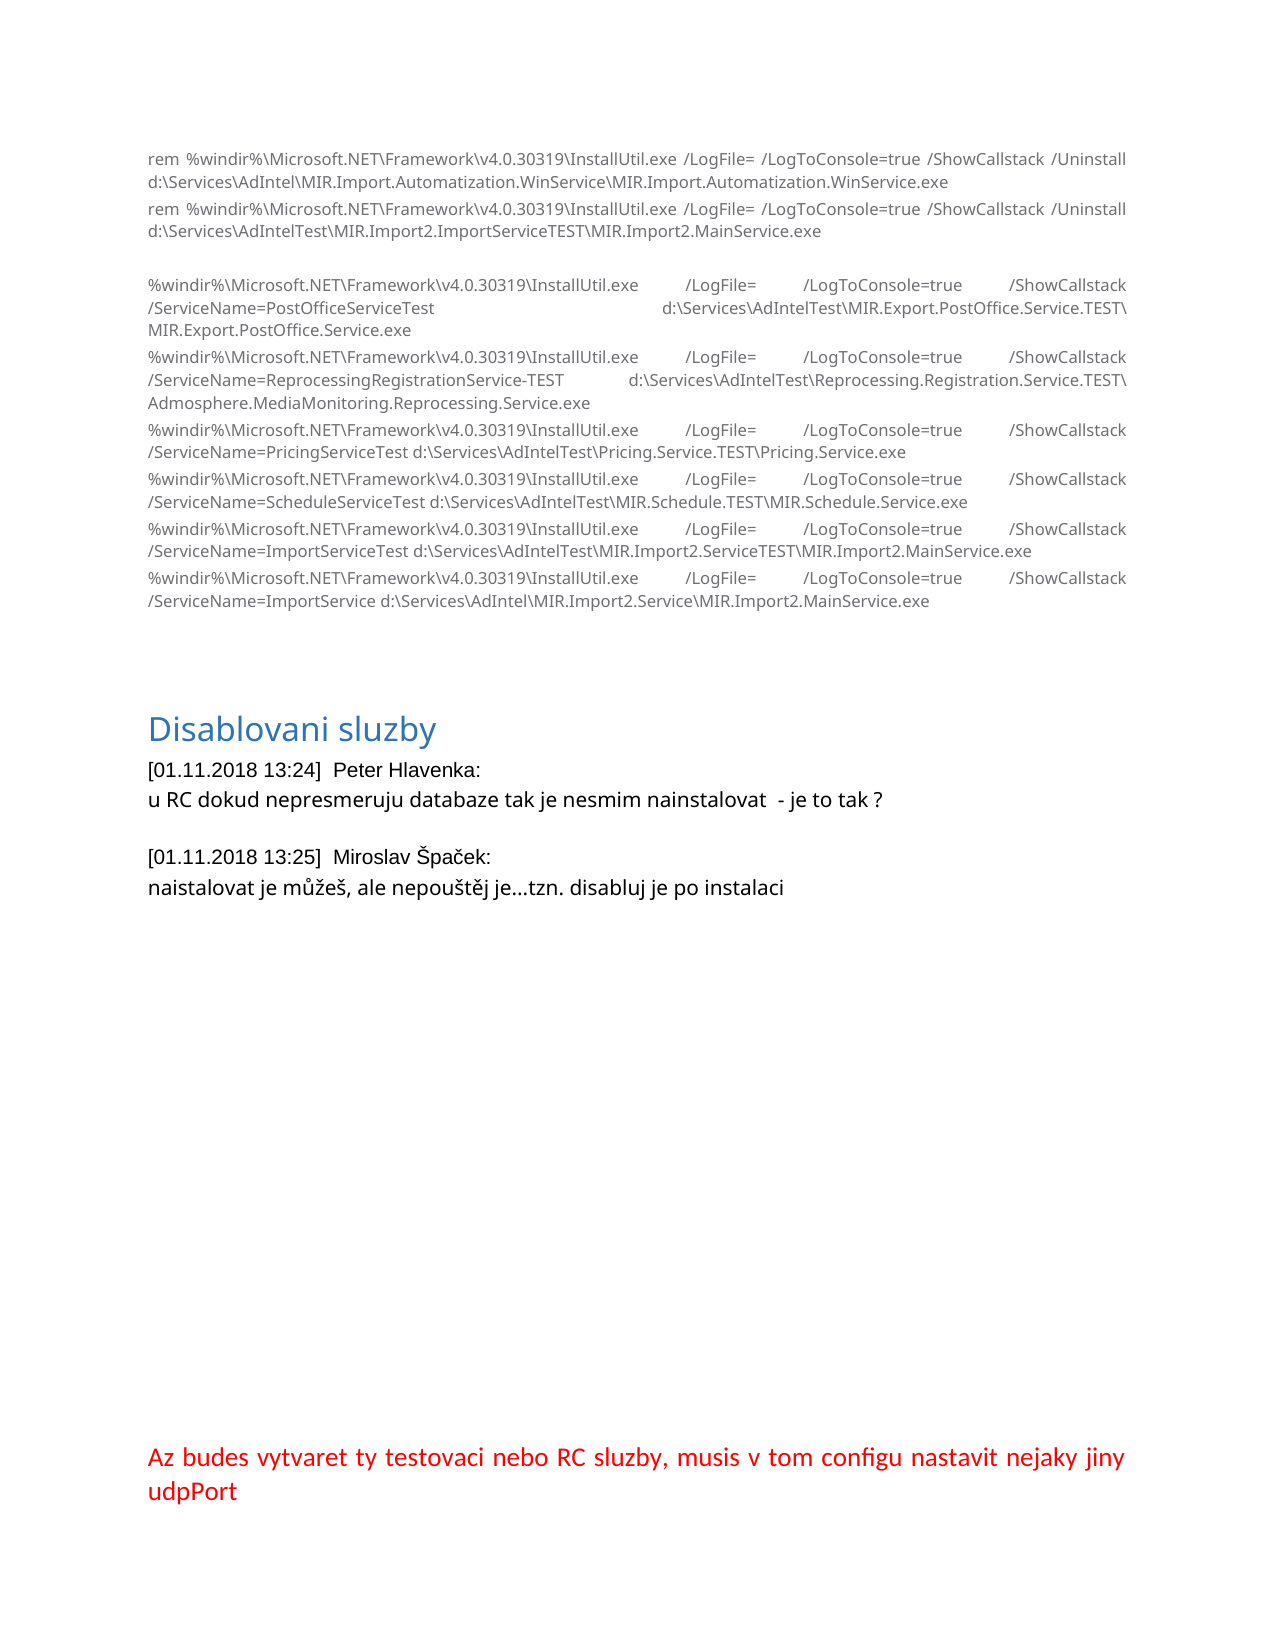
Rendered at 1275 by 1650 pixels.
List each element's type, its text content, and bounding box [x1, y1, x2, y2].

text %windir%\Microsoft.NET\Framework\v4.0.30319\InstallUtil.exe /LogFile= /LogToConsole=true /ShowCallstack /ServiceName=ImportServiceTest d:\Services\AdIntelTest\MIR.Import2.ServiceTEST\MIR.Import2.MainService.exe [148, 517, 1127, 563]
subtitle Disablovani sluzby [148, 706, 1127, 751]
text [‎01.‎11.‎2018 13:25] Miroslav Špaček: [148, 845, 1127, 869]
text %windir%\Microsoft.NET\Framework\v4.0.30319\InstallUtil.exe /LogFile= /LogToConsole=true /ShowCallstack /ServiceName=ScheduleServiceTest d:\Services\AdIntelTest\MIR.Schedule.TEST\MIR.Schedule.Service.exe [148, 468, 1127, 513]
text rem %windir%\Microsoft.NET\Framework\v4.0.30319\InstallUtil.exe /LogFile= /LogToConsole=true /ShowCallstack /Uninstall d:\Services\AdIntelTest\MIR.Import2.ImportServiceTEST\MIR.Import2.MainService.exe [148, 197, 1127, 243]
text naistalovat je můžeš, ale nepouštěj je...tzn. disabluj je po instalaci [148, 873, 1127, 902]
text rem %windir%\Microsoft.NET\Framework\v4.0.30319\InstallUtil.exe /LogFile= /LogToConsole=true /ShowCallstack /Uninstall d:\Services\AdIntel\MIR.Import.Automatization.WinService\MIR.Import.Automatization.WinService.exe [148, 148, 1127, 193]
text %windir%\Microsoft.NET\Framework\v4.0.30319\InstallUtil.exe /LogFile= /LogToConsole=true /ShowCallstack /ServiceName=PostOfficeServiceTest d:\Services\AdIntelTest\MIR.Export.PostOffice.Service.TEST\MIR.Export.PostOffice.Service.exe [148, 274, 1127, 342]
text [‎01.‎11.‎2018 13:24] Peter Hlavenka: [148, 757, 1127, 781]
text %windir%\Microsoft.NET\Framework\v4.0.30319\InstallUtil.exe /LogFile= /LogToConsole=true /ShowCallstack /ServiceName=ImportService d:\Services\AdIntel\MIR.Import2.Service\MIR.Import2.MainService.exe [148, 567, 1127, 612]
text u RC dokud nepresmeruju databaze tak je nesmim nainstalovat - je to tak ? [148, 786, 1127, 814]
text %windir%\Microsoft.NET\Framework\v4.0.30319\InstallUtil.exe /LogFile= /LogToConsole=true /ShowCallstack /ServiceName=ReprocessingRegistrationService-TEST d:\Services\AdIntelTest\Reprocessing.Registration.Service.TEST\Admosphere.MediaMonitoring.Reprocessing.Service.exe [148, 346, 1127, 414]
text %windir%\Microsoft.NET\Framework\v4.0.30319\InstallUtil.exe /LogFile= /LogToConsole=true /ShowCallstack /ServiceName=PricingServiceTest d:\Services\AdIntelTest\Pricing.Service.TEST\Pricing.Service.exe [148, 418, 1127, 464]
